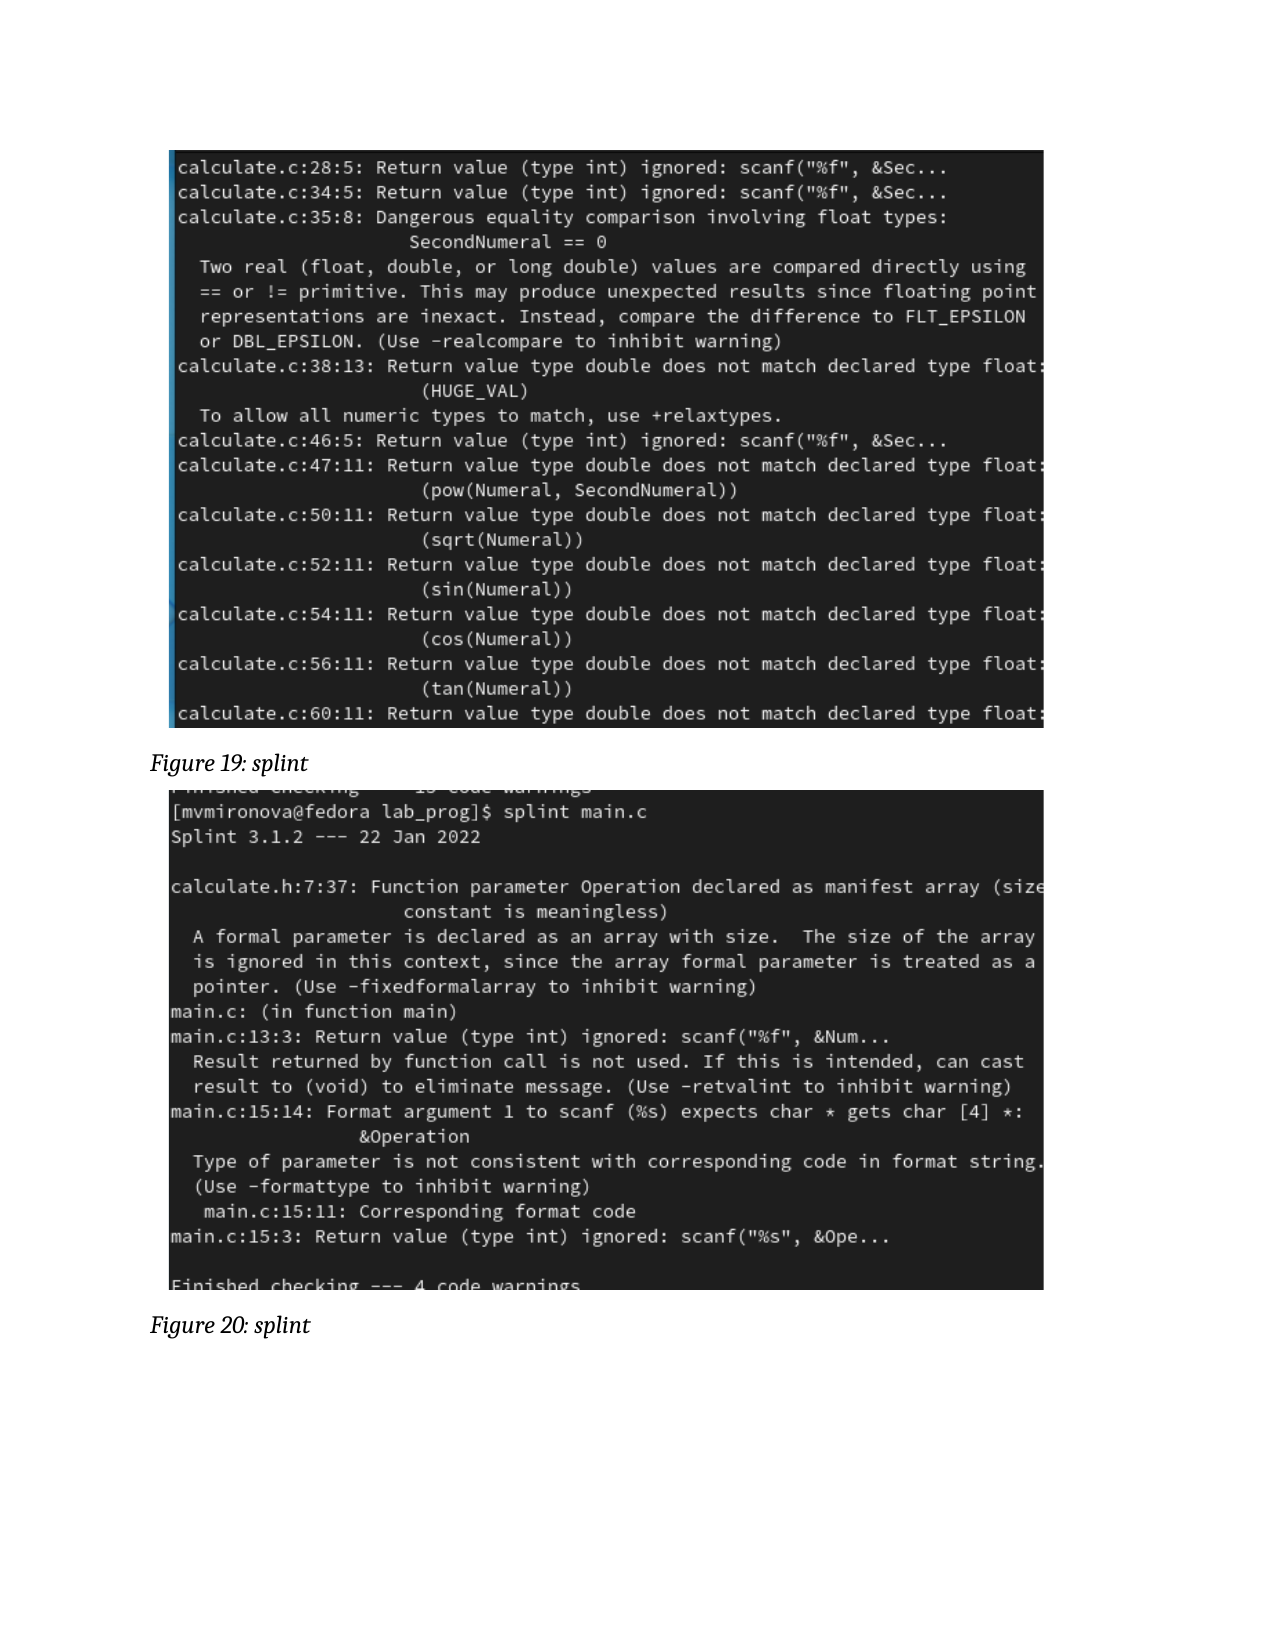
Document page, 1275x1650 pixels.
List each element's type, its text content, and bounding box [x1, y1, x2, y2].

picture [168, 150, 1044, 728]
text Figure 20: splint [150, 1311, 1125, 1339]
picture [168, 790, 1044, 1290]
text Figure 19: splint [150, 749, 1125, 777]
